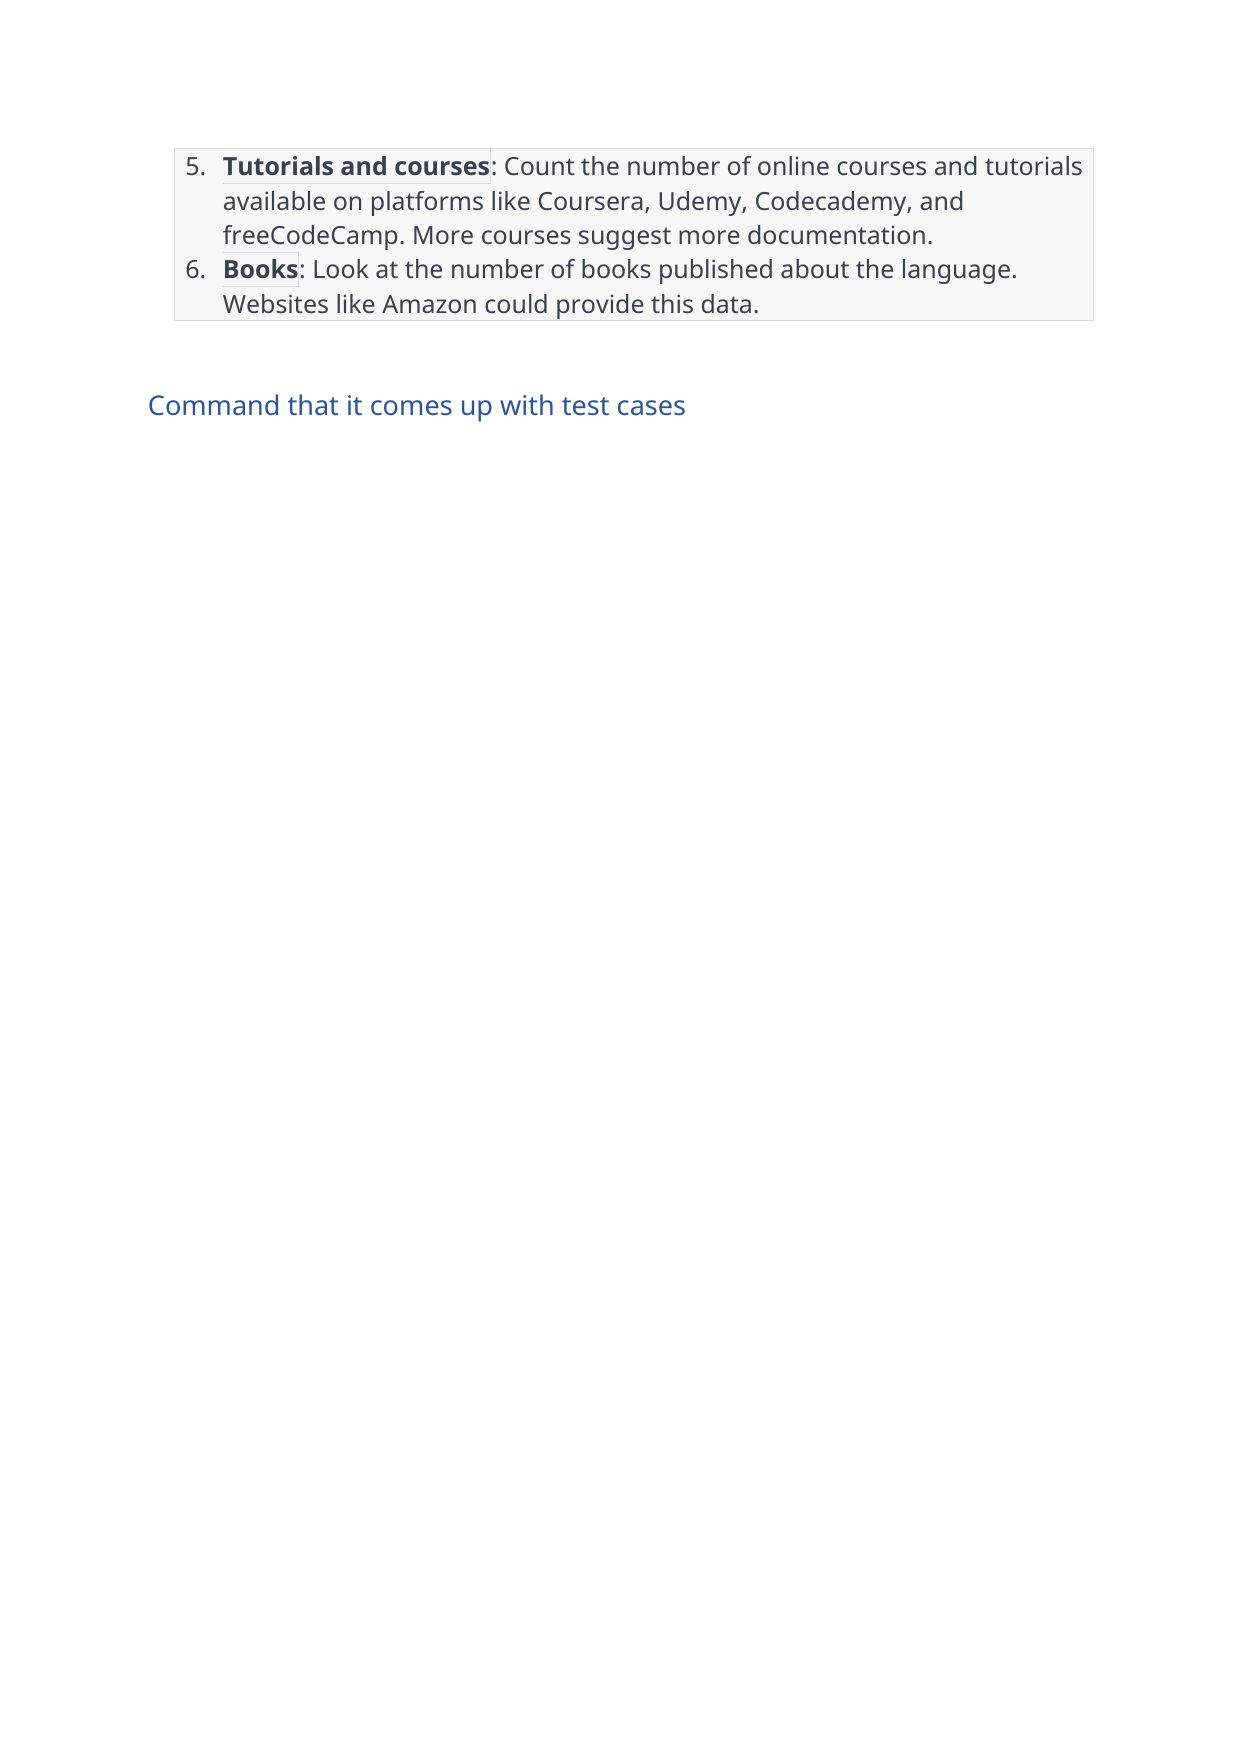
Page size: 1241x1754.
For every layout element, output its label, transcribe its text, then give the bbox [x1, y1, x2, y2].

list Tutorials and courses: Count the number of online courses and tutorials available on platforms like Coursera, Udemy, Codecademy, and freeCodeCamp. More courses suggest more documentation. [175, 149, 1093, 251]
subtitle Command that it comes up with test cases [148, 386, 1093, 423]
list Books: Look at the number of books published about the language. Websites like Amazon could provide this data. [175, 251, 1093, 320]
